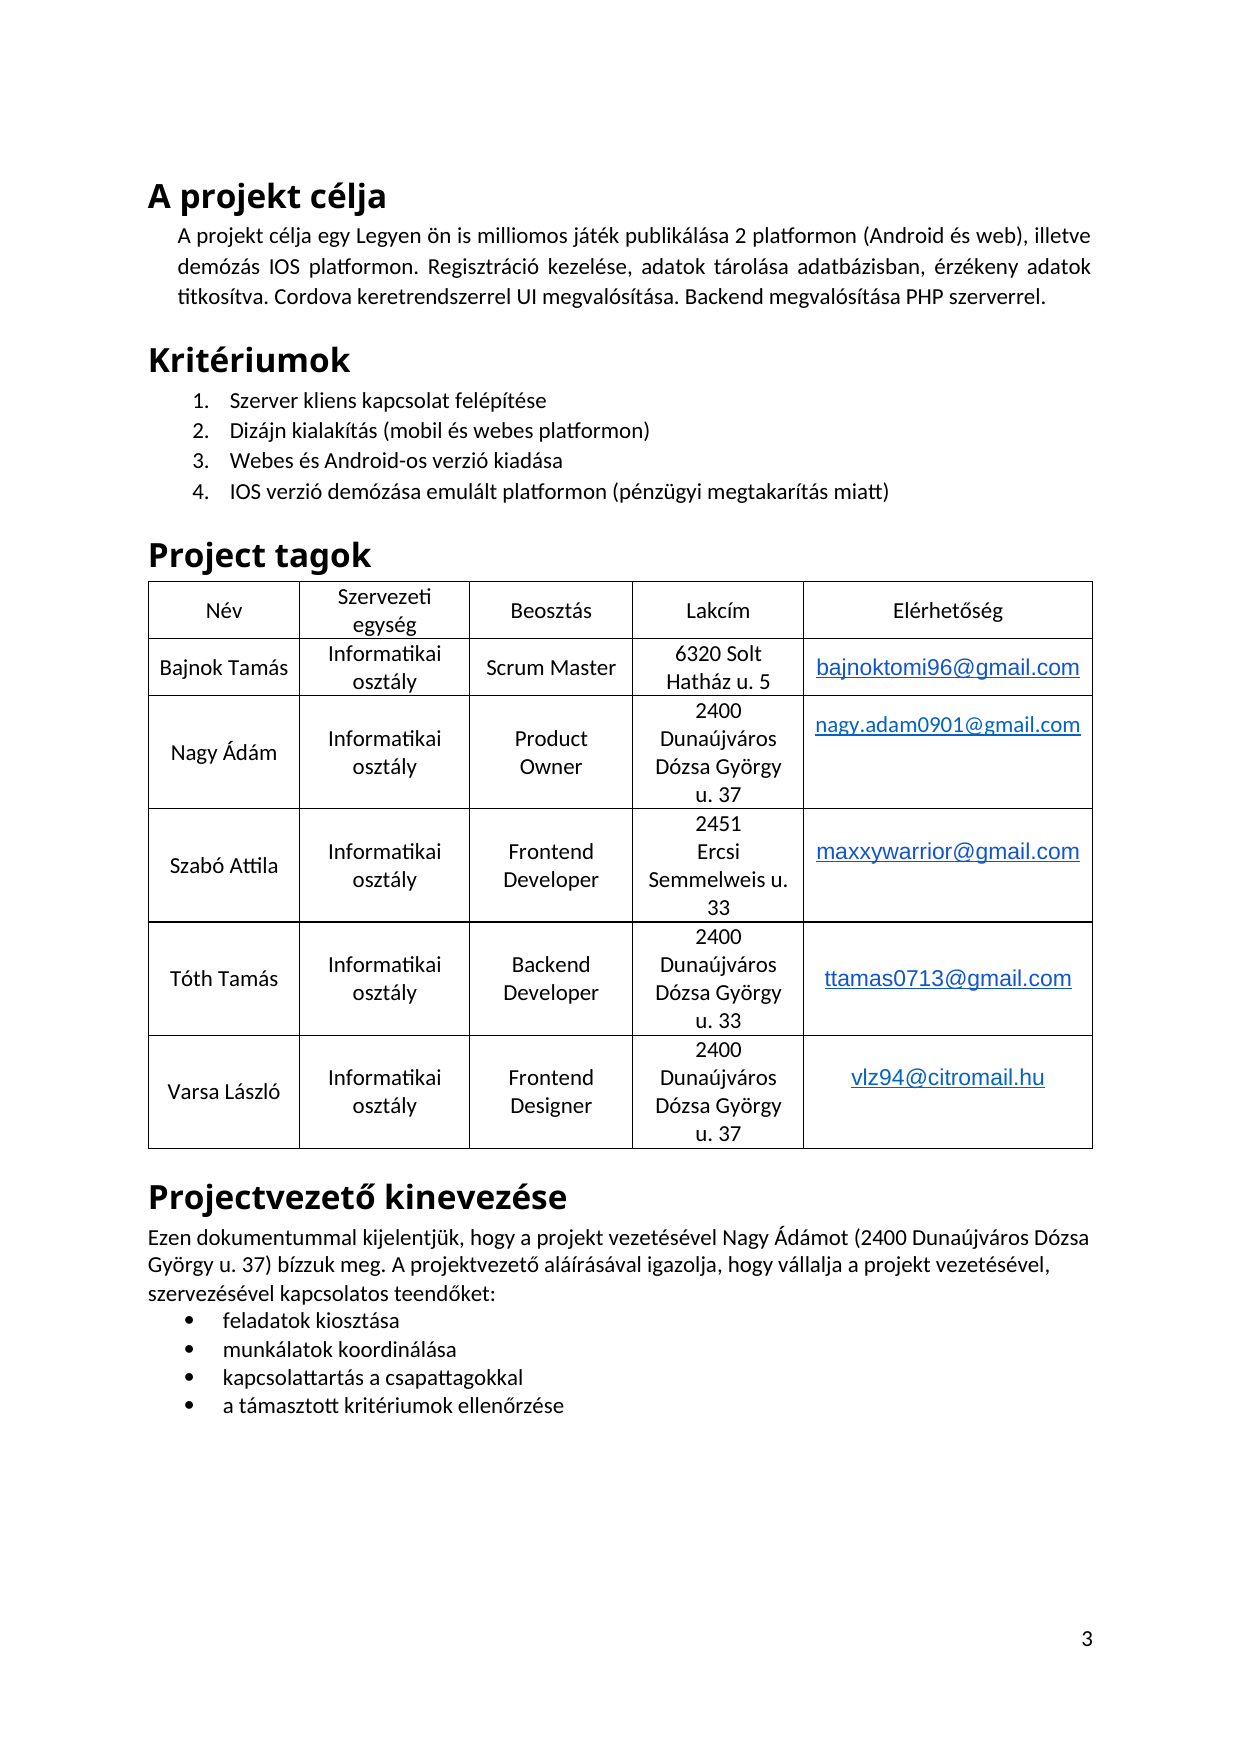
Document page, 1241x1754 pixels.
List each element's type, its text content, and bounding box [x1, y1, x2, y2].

table_cell Nagy Ádám [149, 696, 299, 808]
table_cell Szabó Attila [149, 809, 299, 921]
table_header Beosztás [470, 582, 632, 638]
table_cell maxxywarrior@gmail.com [804, 809, 1092, 921]
table_header Elérhetőség [804, 582, 1092, 638]
table_header Lakcím [633, 582, 803, 638]
table_header Név [149, 582, 299, 638]
table_cell bajnoktomi96@gmail.com [804, 639, 1092, 695]
table_header Szervezeti egység [300, 582, 469, 638]
table_cell nagy.adam0901@gmail.com [804, 696, 1092, 808]
table_cell 2400 Dunaújváros Dózsa György u. 37 [633, 1036, 803, 1148]
list Dizájn kialakítás (mobil és webes platformon) [192, 416, 1093, 444]
subtitle Projectvezető kinevezése [148, 1174, 1093, 1219]
table_cell Bajnok Tamás [149, 639, 299, 695]
table_cell 2451 Ercsi Semmelweis u. 33 [633, 809, 803, 921]
table_cell Varsa László [149, 1036, 299, 1148]
table_cell Informatikai osztály [300, 809, 469, 921]
table_cell vlz94@citromail.hu [804, 1036, 1092, 1148]
subtitle A projekt célja [148, 173, 1093, 218]
table_cell ttamas0713@gmail.com [804, 923, 1092, 1034]
table_cell Product Owner [470, 696, 632, 808]
table_cell Frontend Developer [470, 809, 632, 921]
table_cell Informatikai osztály [300, 1036, 469, 1148]
list Webes és Android-os verzió kiadása [192, 447, 1093, 474]
text A projekt célja egy Legyen ön is milliomos játék publikálása 2 platformon (Android és web), illetve demózás IOS platformon. Regisztráció kezelése, adatok tárolása adatbázisban, érzékeny adatok titkosítva. Cordova keretrendszerrel UI megvalósítása. Backend megvalósítása PHP szerverrel. [177, 222, 1093, 310]
list IOS verzió demózása emulált platformon (pénzügyi megtakarítás miatt) [192, 477, 1093, 505]
list munkálatok koordinálása [185, 1335, 1093, 1363]
table_cell Informatikai osztály [300, 696, 469, 808]
table_cell Informatikai osztály [300, 639, 469, 695]
table_cell 2400 Dunaújváros Dózsa György u. 37 [633, 696, 803, 808]
table_cell 6320 Solt Hatház u. 5 [633, 639, 803, 695]
table_cell Scrum Master [470, 639, 632, 695]
list a támasztott kritériumok ellenőrzése [185, 1391, 1093, 1419]
table_cell Backend Developer [470, 923, 632, 1034]
table_cell Informatikai osztály [300, 923, 469, 1034]
table_cell Frontend Designer [470, 1036, 632, 1148]
list Szerver kliens kapcsolat felépítése [192, 386, 1093, 414]
list feladatok kiosztása [185, 1307, 1093, 1335]
subtitle Kritériumok [148, 337, 1093, 383]
list kapcsolattartás a csapattagokkal [185, 1363, 1093, 1391]
table_cell 2400 Dunaújváros Dózsa György u. 33 [633, 923, 803, 1034]
text Ezen dokumentummal kijelentjük, hogy a projekt vezetésével Nagy Ádámot (2400 Dunaújváros Dózsa György u. 37) bízzuk meg. A projektvezető aláírásával igazolja, hogy vállalja a projekt vezetésével, szervezésével kapcsolatos teendőket: [148, 1223, 1093, 1307]
table_cell Tóth Tamás [149, 923, 299, 1034]
subtitle Project tagok [148, 532, 1093, 577]
